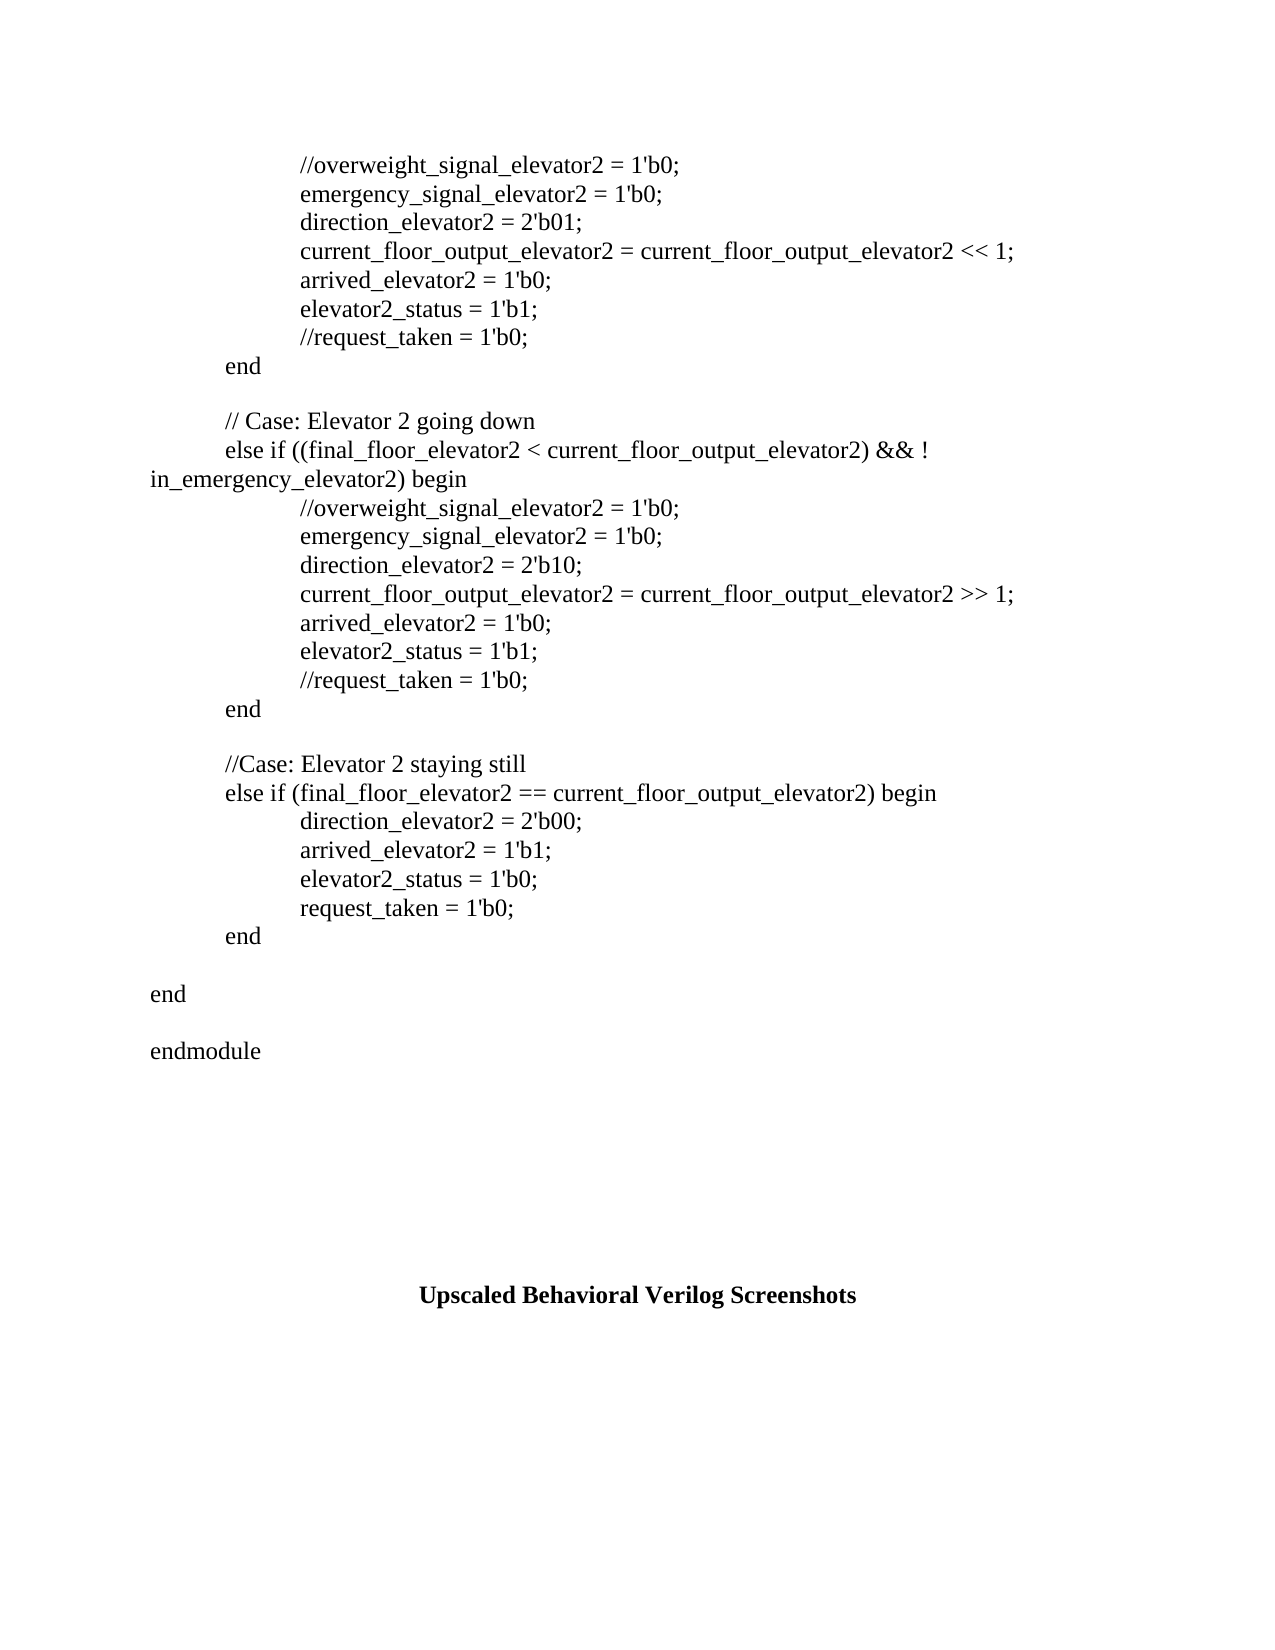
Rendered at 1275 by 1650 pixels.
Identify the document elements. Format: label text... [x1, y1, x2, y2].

text end [150, 351, 1125, 380]
text direction_elevator2 = 2'b00; [150, 806, 1125, 835]
text current_floor_output_elevator2 = current_floor_output_elevator2 >> 1; [150, 579, 1125, 608]
text else if (final_floor_elevator2 == current_floor_output_elevator2) begin [150, 778, 1125, 806]
text emergency_signal_elevator2 = 1'b0; [150, 521, 1125, 550]
text //overweight_signal_elevator2 = 1'b0; [150, 150, 1125, 179]
text end [150, 694, 1125, 723]
text //Case: Elevator 2 staying still [150, 749, 1125, 778]
text elevator2_status = 1'b0; [150, 864, 1125, 893]
text arrived_elevator2 = 1'b0; [150, 608, 1125, 636]
text direction_elevator2 = 2'b10; [150, 550, 1125, 579]
text arrived_elevator2 = 1'b0; [150, 265, 1125, 294]
text end [150, 979, 1125, 1008]
text else if ((final_floor_elevator2 < current_floor_output_elevator2) && !in_emergency_elevator2) begin [150, 435, 1125, 493]
text // Case: Elevator 2 going down [150, 406, 1125, 435]
text elevator2_status = 1'b1; [150, 636, 1125, 665]
text emergency_signal_elevator2 = 1'b0; [150, 179, 1125, 207]
text current_floor_output_elevator2 = current_floor_output_elevator2 << 1; [150, 236, 1125, 265]
text //overweight_signal_elevator2 = 1'b0; [150, 493, 1125, 521]
text end [150, 921, 1125, 950]
text arrived_elevator2 = 1'b1; [150, 835, 1125, 864]
text Upscaled Behavioral Verilog Screenshots [150, 1280, 1125, 1309]
text direction_elevator2 = 2'b01; [150, 207, 1125, 236]
text //request_taken = 1'b0; [150, 322, 1125, 351]
text elevator2_status = 1'b1; [150, 294, 1125, 322]
text //request_taken = 1'b0; [150, 665, 1125, 694]
text request_taken = 1'b0; [150, 893, 1125, 921]
text endmodule [150, 1036, 1125, 1065]
